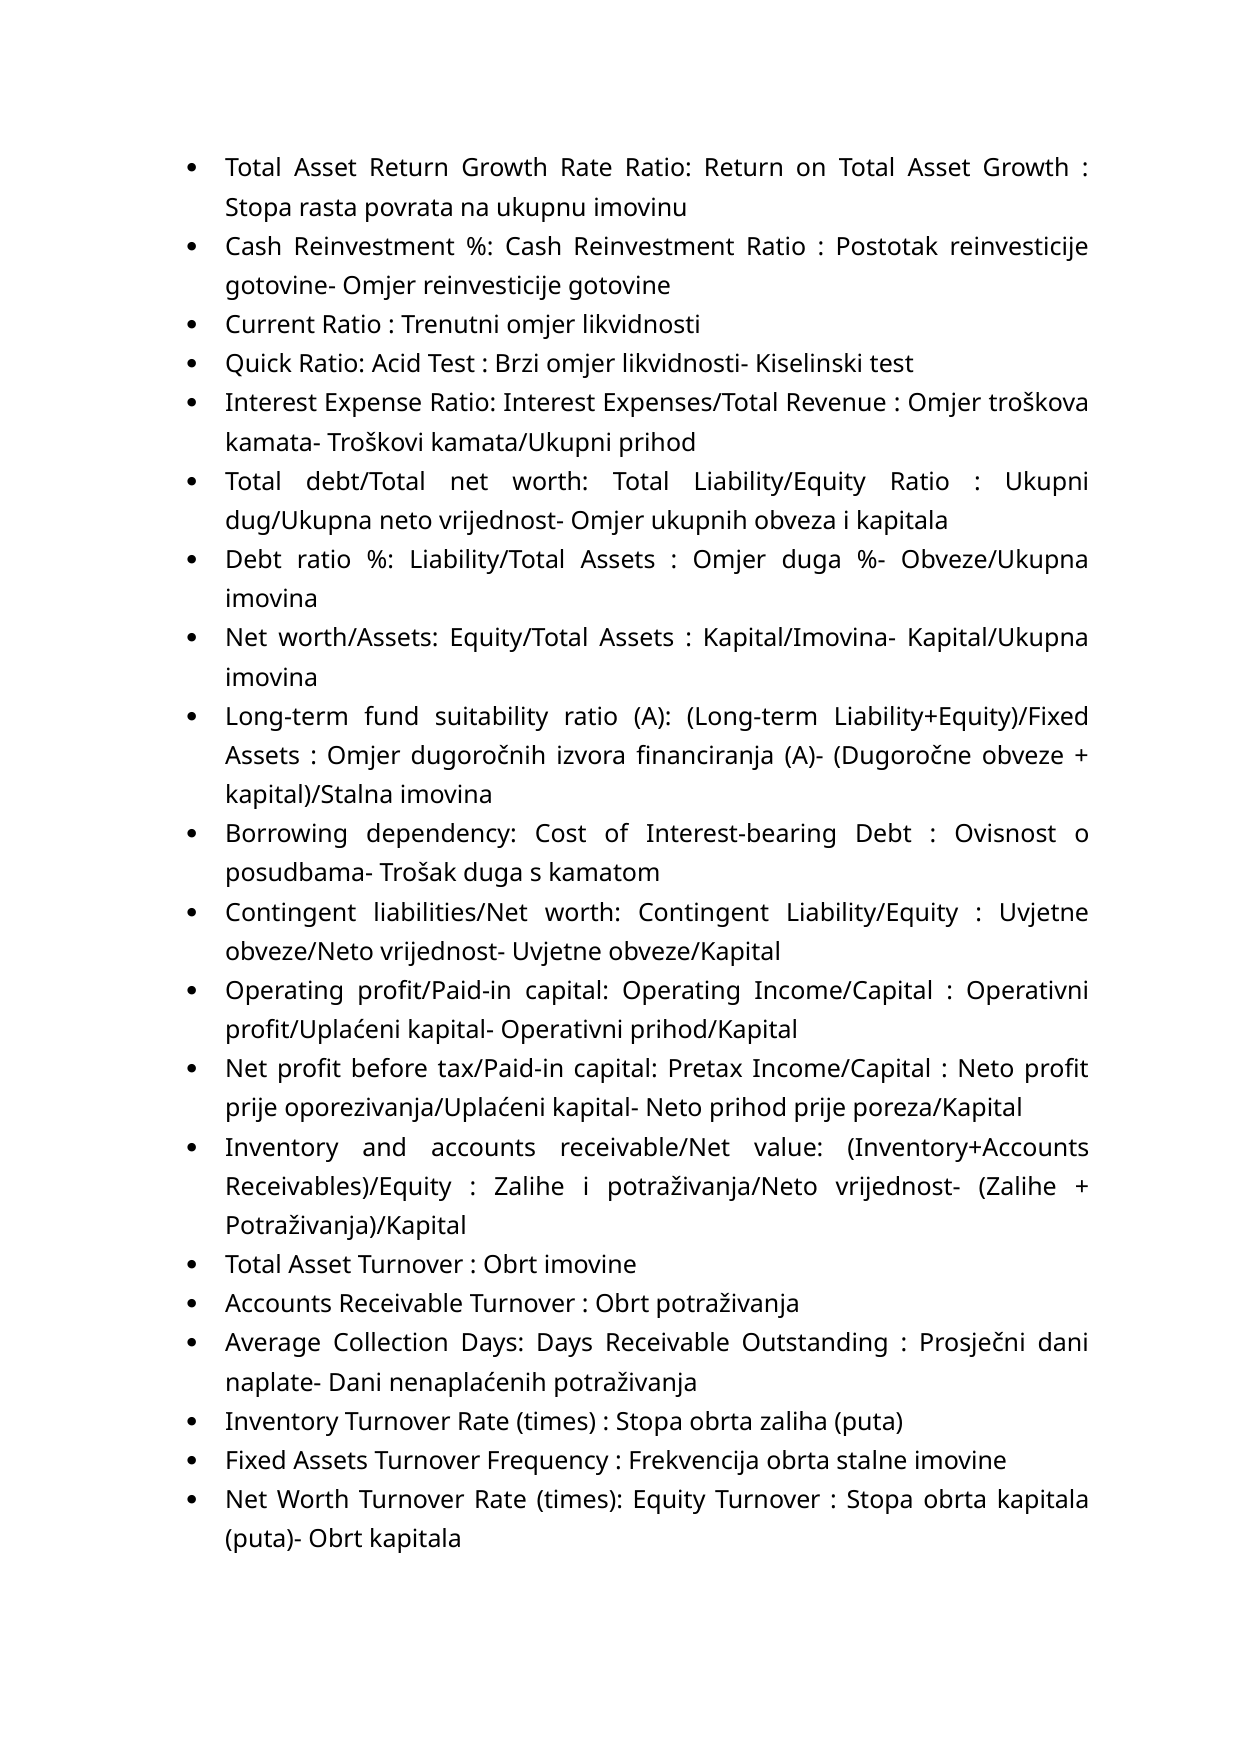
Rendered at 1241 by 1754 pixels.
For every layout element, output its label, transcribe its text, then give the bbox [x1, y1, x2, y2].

list Net profit before tax/Paid-in capital: Pretax Income/Capital : Neto profit prije oporezivanja/Uplaćeni kapital- Neto prihod prije poreza/Kapital [187, 1051, 1090, 1124]
list Fixed Assets Turnover Frequency : Frekvencija obrta stalne imovine [187, 1442, 1090, 1477]
list Cash Reinvestment %: Cash Reinvestment Ratio : Postotak reinvesticije gotovine- Omjer reinvesticije gotovine [187, 228, 1090, 302]
list Net Worth Turnover Rate (times): Equity Turnover : Stopa obrta kapitala (puta)- Obrt kapitala [187, 1482, 1090, 1555]
list Inventory and accounts receivable/Net value: (Inventory+Accounts Receivables)/Equity : Zalihe i potraživanja/Neto vrijednost- (Zalihe + Potraživanja)/Kapital [187, 1129, 1090, 1242]
list Total Asset Return Growth Rate Ratio: Return on Total Asset Growth : Stopa rasta povrata na ukupnu imovinu [187, 150, 1090, 223]
list Contingent liabilities/Net worth: Contingent Liability/Equity : Uvjetne obveze/Neto vrijednost- Uvjetne obveze/Kapital [187, 894, 1090, 967]
list Current Ratio : Trenutni omjer likvidnosti [187, 307, 1090, 341]
list Total debt/Total net worth: Total Liability/Equity Ratio : Ukupni dug/Ukupna neto vrijednost- Omjer ukupnih obveza i kapitala [187, 463, 1090, 537]
list Average Collection Days: Days Receivable Outstanding : Prosječni dani naplate- Dani nenaplaćenih potraživanja [187, 1325, 1090, 1398]
list Debt ratio %: Liability/Total Assets : Omjer duga %- Obveze/Ukupna imovina [187, 542, 1090, 615]
list Interest Expense Ratio: Interest Expenses/Total Revenue : Omjer troškova kamata- Troškovi kamata/Ukupni prihod [187, 385, 1090, 458]
list Net worth/Assets: Equity/Total Assets : Kapital/Imovina- Kapital/Ukupna imovina [187, 620, 1090, 693]
list Long-term fund suitability ratio (A): (Long-term Liability+Equity)/Fixed Assets : Omjer dugoročnih izvora financiranja (A)- (Dugoročne obveze + kapital)/Stalna imovina [187, 698, 1090, 811]
list Operating profit/Paid-in capital: Operating Income/Capital : Operativni profit/Uplaćeni kapital- Operativni prihod/Kapital [187, 972, 1090, 1046]
list Accounts Receivable Turnover : Obrt potraživanja [187, 1286, 1090, 1320]
list Borrowing dependency: Cost of Interest-bearing Debt : Ovisnost o posudbama- Trošak duga s kamatom [187, 816, 1090, 889]
list Total Asset Turnover : Obrt imovine [187, 1247, 1090, 1281]
list Inventory Turnover Rate (times) : Stopa obrta zaliha (puta) [187, 1403, 1090, 1437]
list Quick Ratio: Acid Test : Brzi omjer likvidnosti- Kiselinski test [187, 346, 1090, 380]
